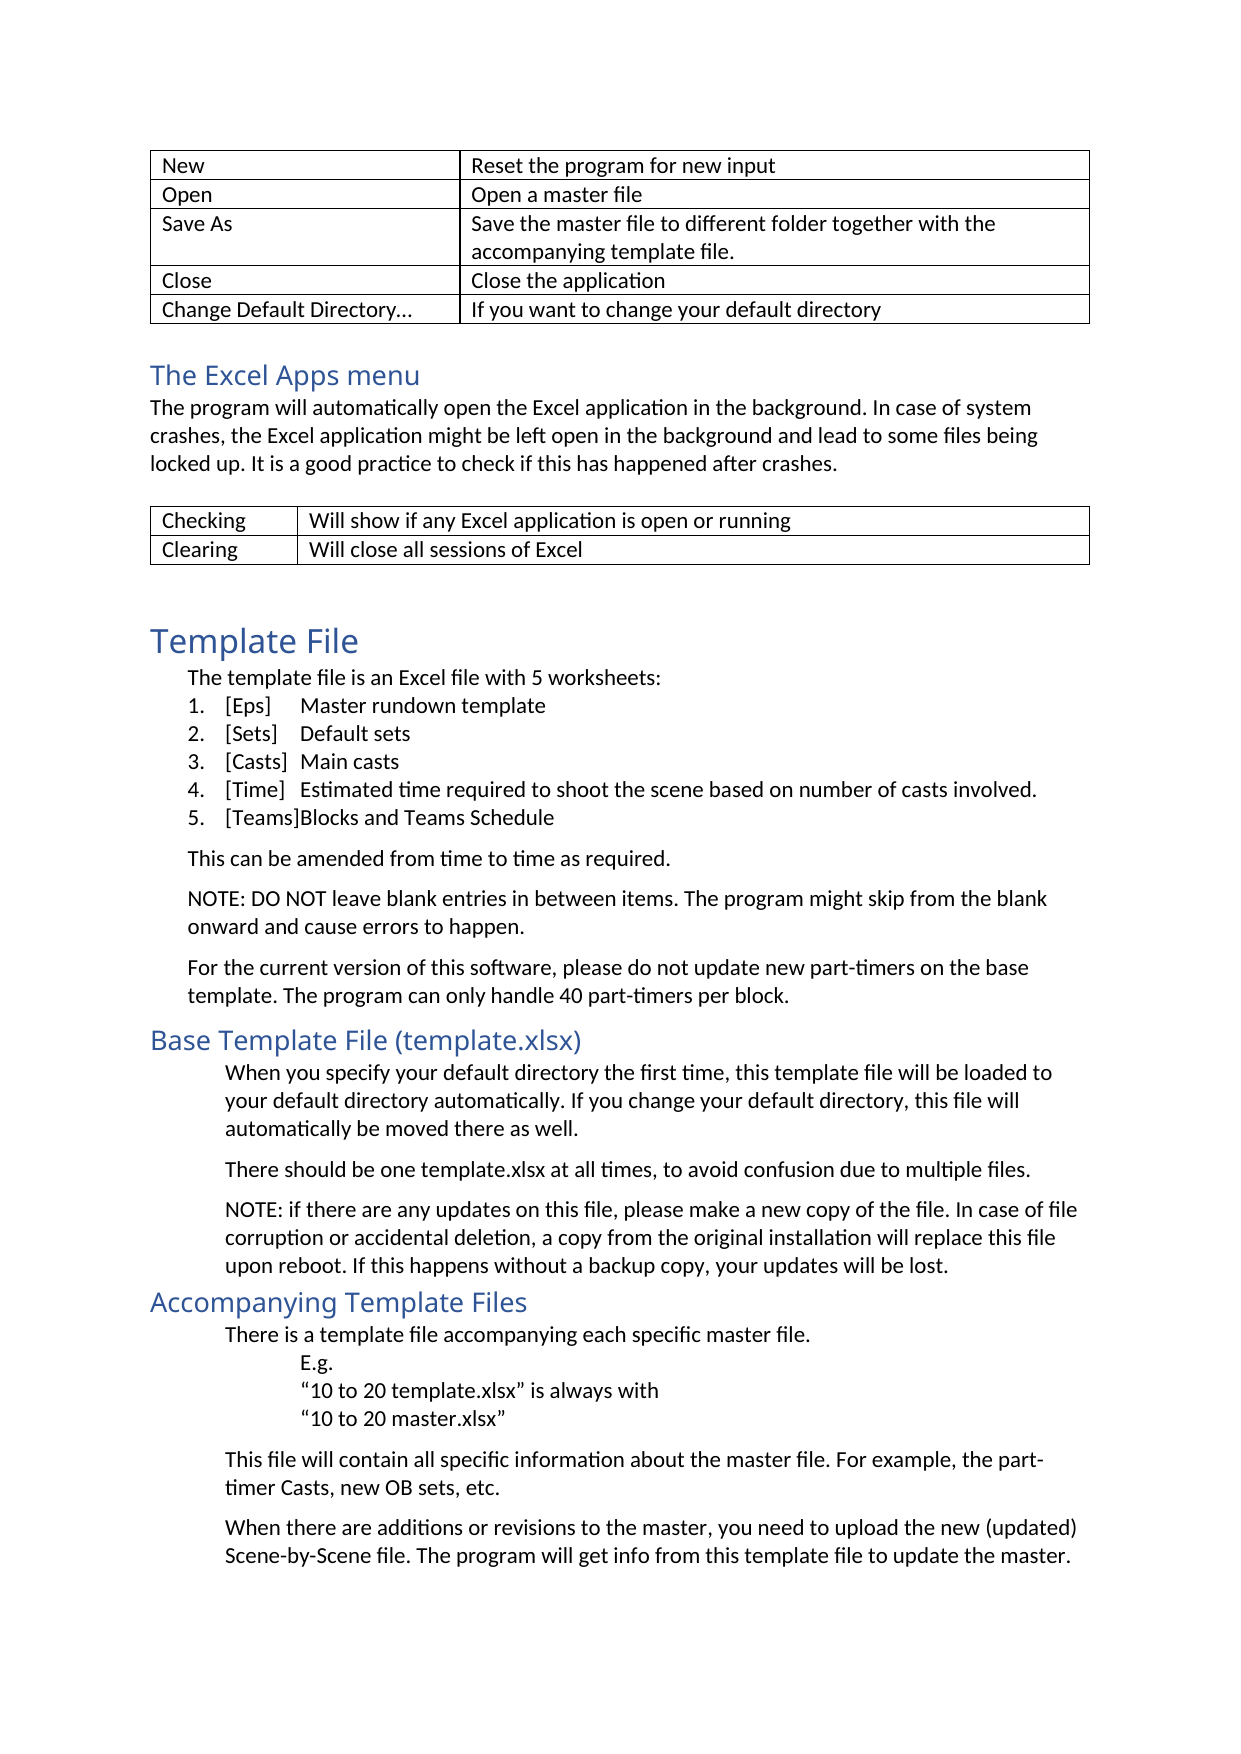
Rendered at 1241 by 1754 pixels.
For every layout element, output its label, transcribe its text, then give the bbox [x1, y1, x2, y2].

text NOTE: DO NOT leave blank entries in between items. The program might skip from the blank onward and cause errors to happen. [187, 884, 1090, 940]
text For the current version of this software, please do not update new part-timers on the base template. The program can only handle 40 part-timers per block. [187, 953, 1090, 1009]
table_header Checking [151, 507, 297, 534]
text E.g. [225, 1348, 1090, 1376]
subtitle Template File [150, 618, 1090, 663]
table_cell Save As [151, 209, 459, 265]
table_cell Open [151, 180, 459, 208]
table_cell Will close all sessions of Excel [298, 536, 1089, 564]
text The template file is an Excel file with 5 worksheets: [187, 663, 1090, 691]
text There is a template file accompanying each specific master file. [225, 1320, 1090, 1348]
text NOTE: if there are any updates on this file, please make a new copy of the file. In case of file corruption or accidental deletion, a copy from the original installation will replace this file upon reboot. If this happens without a backup copy, your updates will be lost. [225, 1195, 1090, 1279]
table_header Will show if any Excel application is open or running [298, 507, 1089, 534]
table_cell Open a master file [461, 180, 1089, 208]
text The program will automatically open the Excel application in the background. In case of system crashes, the Excel application might be left open in the background and lead to some files being locked up. It is a good practice to check if this has happened after crashes. [150, 393, 1090, 477]
list [Sets] Default sets [187, 719, 1090, 747]
table_cell Close the application [461, 266, 1089, 294]
text “10 to 20 master.xlsx” [225, 1404, 1090, 1432]
text When there are additions or revisions to the master, you need to upload the new (updated) Scene-by-Scene file. The program will get info from this template file to update the master. [225, 1513, 1090, 1569]
text This can be amended from time to time as required. [187, 844, 1090, 872]
text “10 to 20 template.xlsx” is always with [225, 1376, 1090, 1404]
list [Time] Estimated time required to shoot the scene based on number of casts involved. [187, 775, 1090, 803]
table_cell Clearing [151, 536, 297, 564]
table_cell If you want to change your default directory [461, 295, 1089, 323]
list [Casts] Main casts [187, 747, 1090, 775]
table_cell Save the master file to different folder together with the accompanying template file. [461, 209, 1089, 265]
subtitle Base Template File (template.xlsx) [150, 1021, 1090, 1058]
text There should be one template.xlsx at all times, to avoid confusion due to multiple files. [225, 1155, 1090, 1183]
table_cell Close [151, 266, 459, 294]
subtitle The Excel Apps menu [150, 357, 1090, 393]
table_cell Change Default Directory… [151, 295, 459, 323]
list [Teams] Blocks and Teams Schedule [187, 803, 1090, 831]
table_header Reset the program for new input [461, 151, 1089, 179]
text This file will contain all specific information about the master file. For example, the part-timer Casts, new OB sets, etc. [225, 1445, 1090, 1501]
subtitle Accompanying Template Files [150, 1283, 1090, 1320]
list [Eps] Master rundown template [187, 691, 1090, 719]
table_header New [151, 151, 459, 179]
text When you specify your default directory the first time, this template file will be loaded to your default directory automatically. If you change your default directory, this file will automatically be moved there as well. [225, 1058, 1090, 1142]
